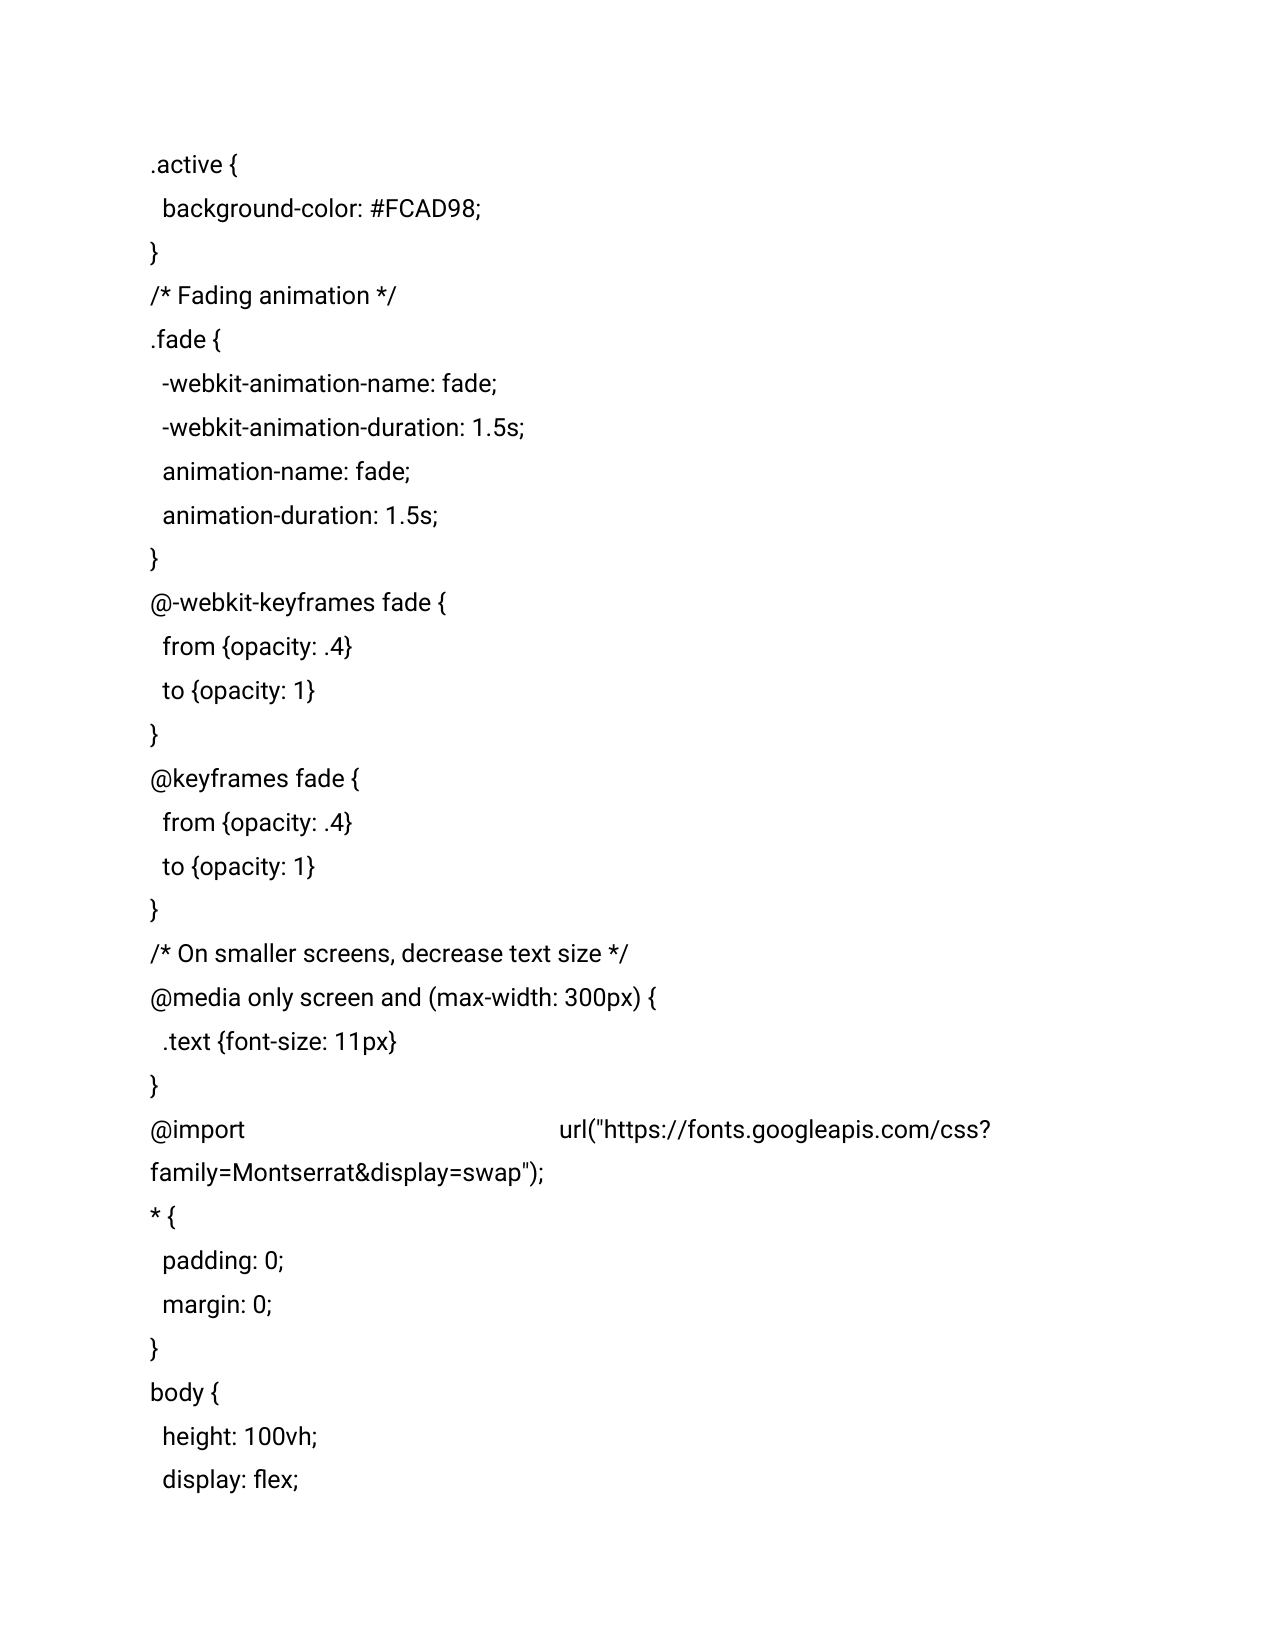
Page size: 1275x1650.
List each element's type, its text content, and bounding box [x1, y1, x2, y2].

text -webkit-animation-duration: 1.5s; [150, 413, 991, 442]
text @keyframes fade { [150, 764, 991, 793]
text @-webkit-keyframes fade { [150, 588, 991, 618]
text } [150, 720, 991, 749]
text /* On smaller screens, decrease text size */ [150, 939, 991, 969]
text animation-name: fade; [150, 457, 991, 486]
text from {opacity: .4} [150, 808, 991, 837]
text .text {font-size: 11px} [150, 1027, 991, 1056]
text padding: 0; [150, 1246, 991, 1276]
text } [150, 896, 991, 925]
text .active { [150, 150, 991, 179]
text /* Fading animation */ [150, 282, 991, 311]
text height: 100vh; [150, 1422, 991, 1451]
text background-color: #FCAD98; [150, 194, 991, 223]
text from {opacity: .4} [150, 632, 991, 662]
text to {opacity: 1} [150, 676, 991, 706]
text animation-duration: 1.5s; [150, 501, 991, 530]
text body { [150, 1378, 991, 1407]
text -webkit-animation-name: fade; [150, 369, 991, 398]
text to {opacity: 1} [150, 852, 991, 881]
text } [150, 1071, 991, 1100]
text display: flex; [150, 1466, 991, 1495]
text .fade { [150, 325, 991, 355]
text } [150, 545, 991, 574]
text } [150, 1334, 991, 1363]
text } [150, 238, 991, 267]
text @import url("https://fonts.googleapis.com/css?family=Montserrat&display=swap"); [150, 1115, 991, 1188]
text * { [150, 1202, 991, 1232]
text margin: 0; [150, 1290, 991, 1319]
text @media only screen and (max-width: 300px) { [150, 983, 991, 1012]
